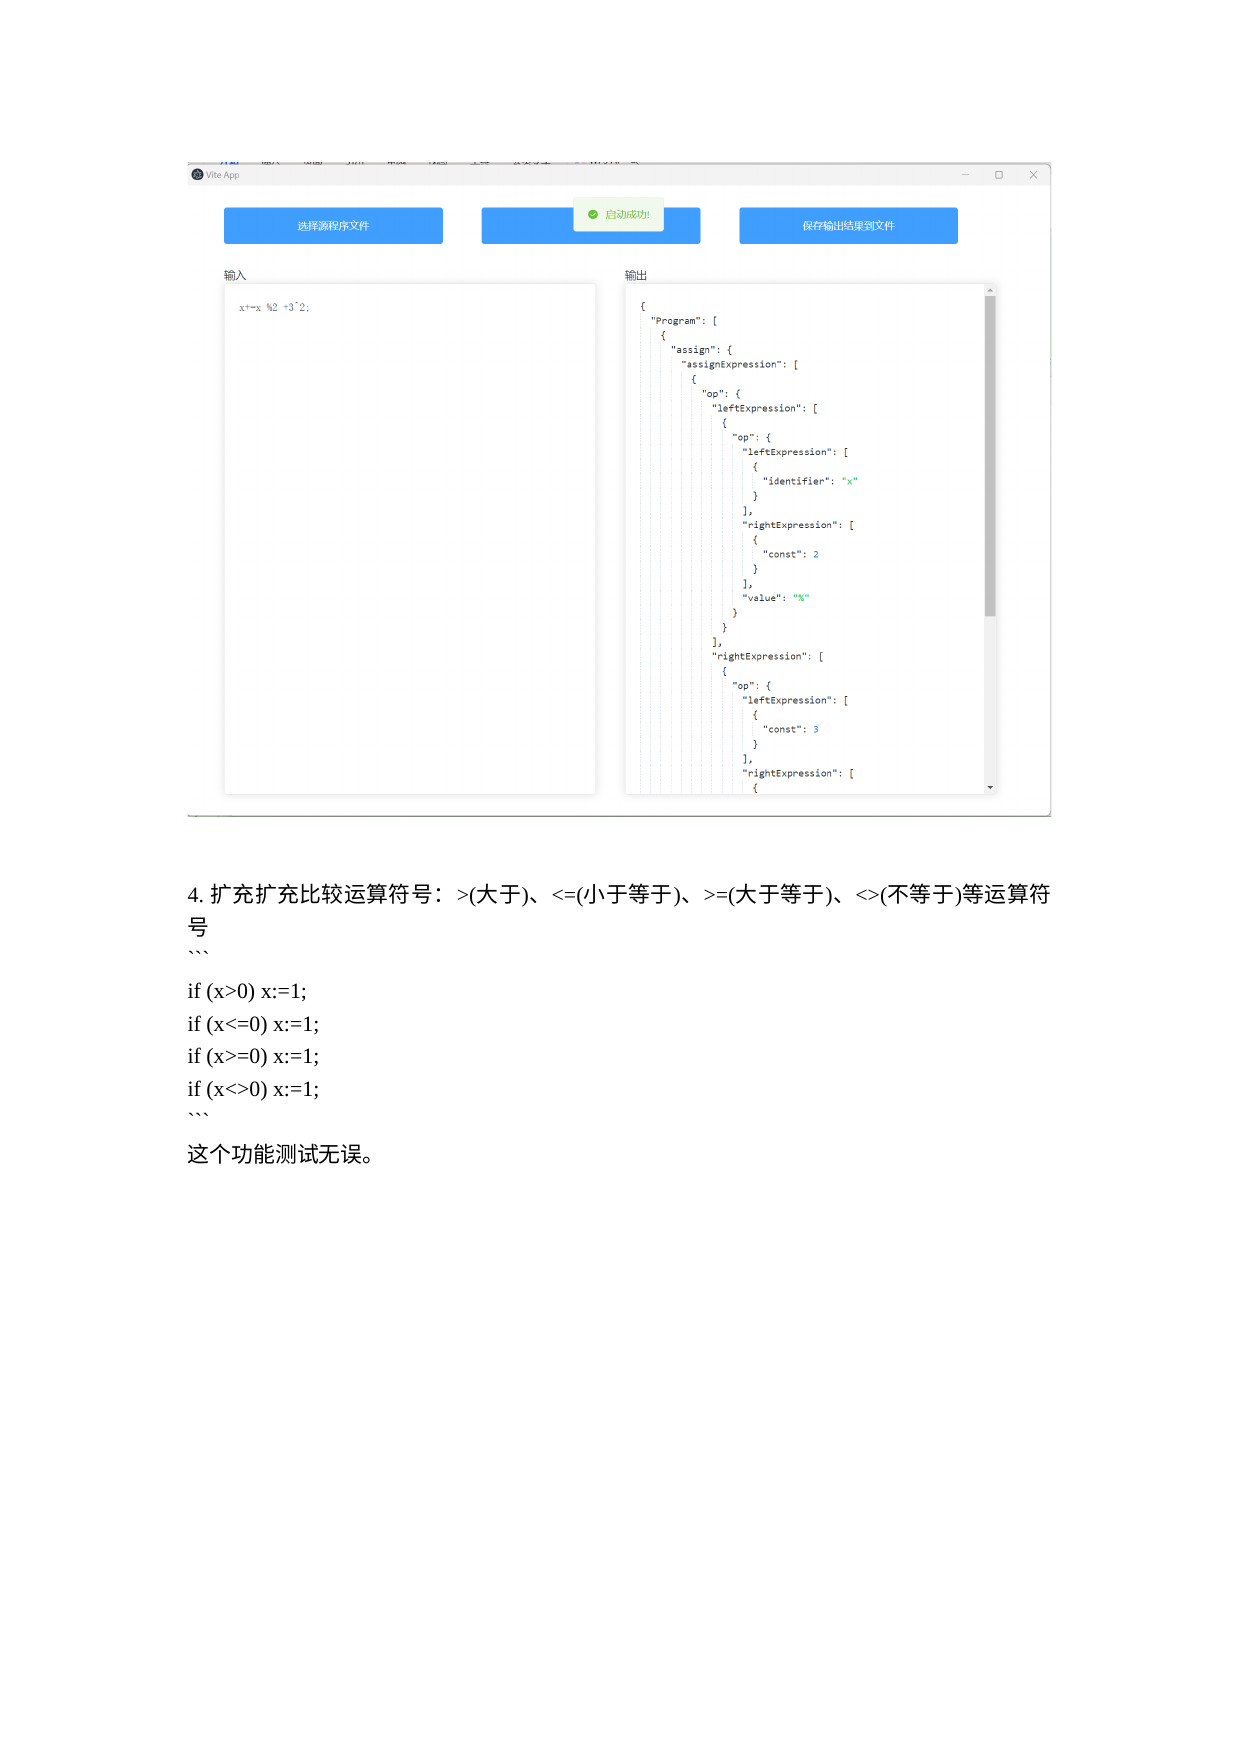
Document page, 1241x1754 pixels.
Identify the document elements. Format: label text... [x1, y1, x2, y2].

text 这个功能测试无误。 [187, 1137, 1053, 1169]
text if (x>0) x:=1; [187, 974, 1053, 1007]
text if (x<=0) x:=1; [187, 1007, 1053, 1039]
text ``` [187, 942, 1053, 974]
text ``` [187, 1104, 1053, 1137]
picture [187, 162, 1052, 817]
text if (x>=0) x:=1; [187, 1039, 1053, 1072]
text 4. 扩充扩充比较运算符号：>(大于)、<=(小于等于)、>=(大于等于)、<>(不等于)等运算符号 [187, 877, 1053, 942]
text if (x<>0) x:=1; [187, 1072, 1053, 1104]
